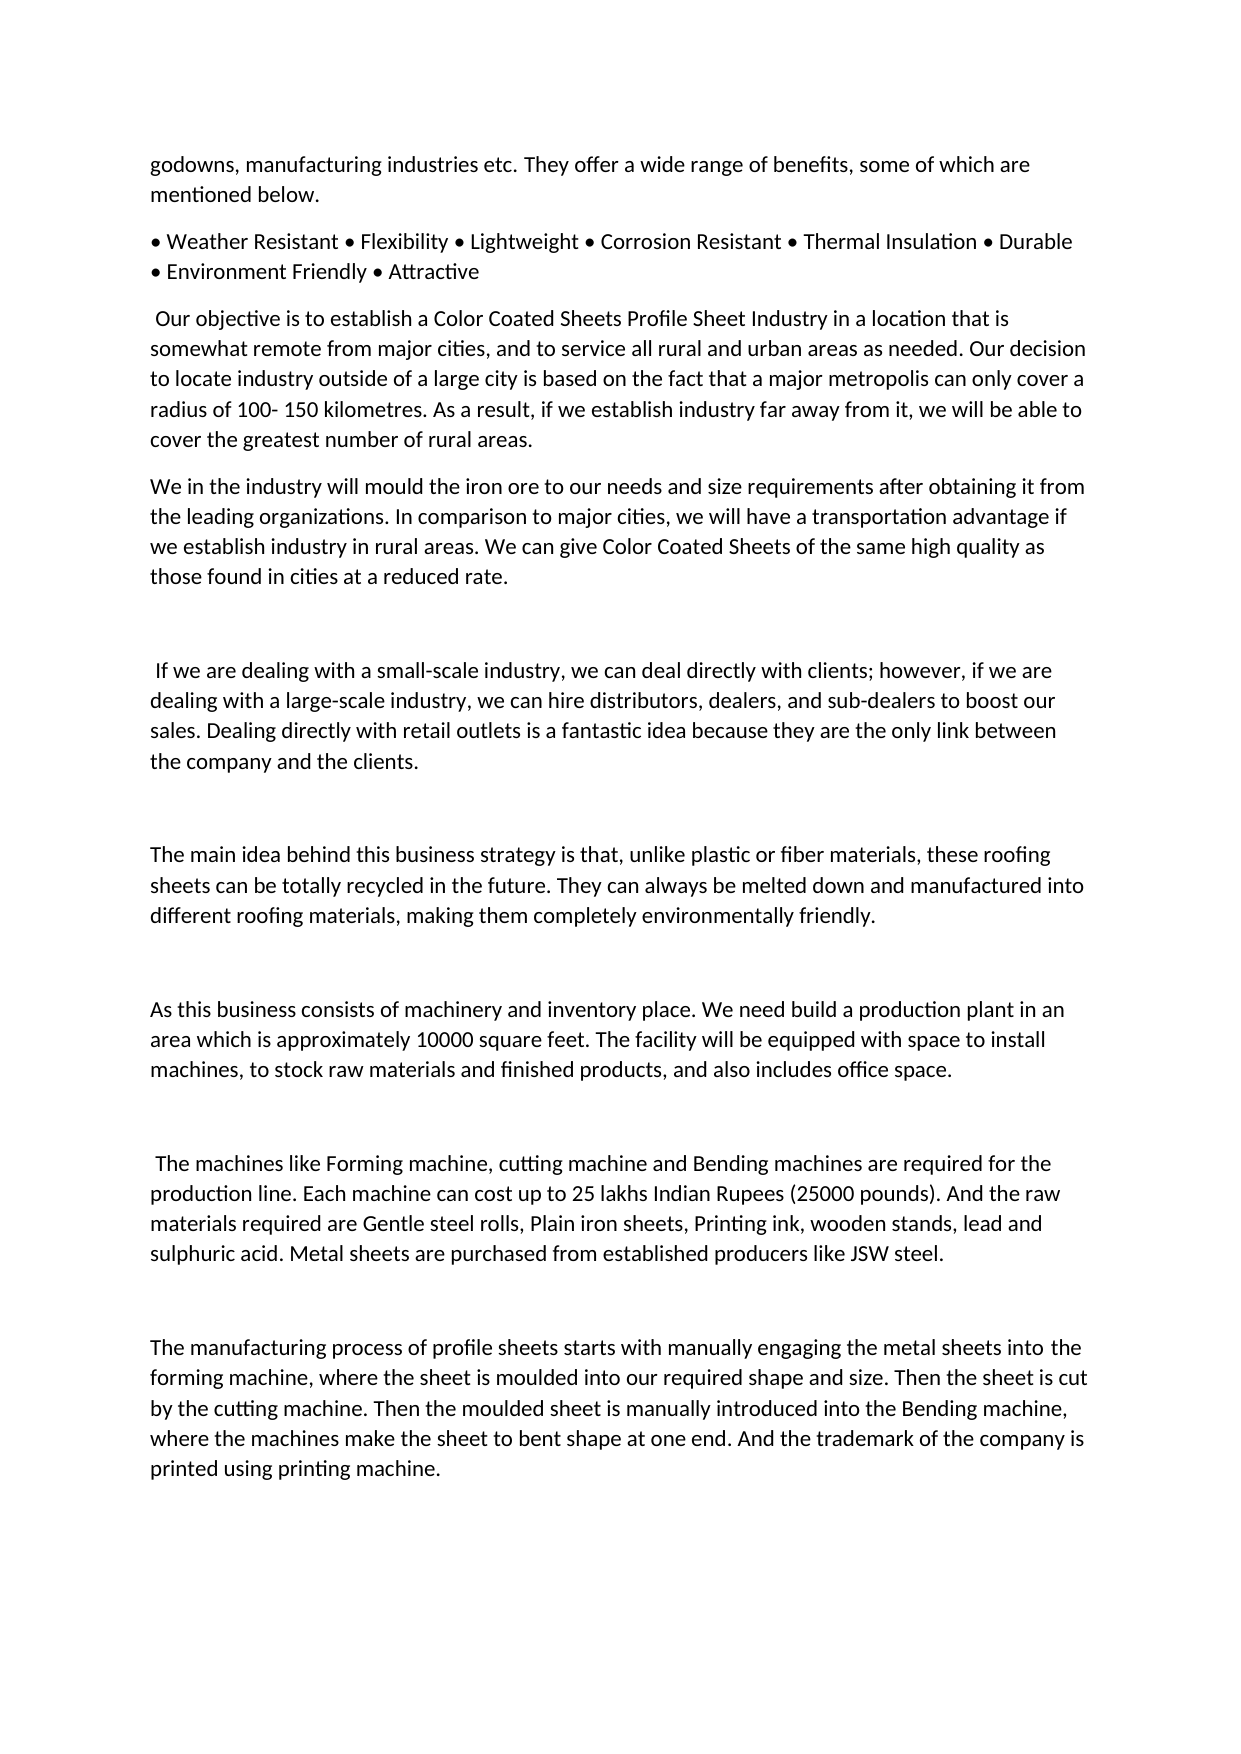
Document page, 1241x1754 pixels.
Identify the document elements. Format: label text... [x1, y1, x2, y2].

text The manufacturing process of profile sheets starts with manually engaging the metal sheets into the forming machine, where the sheet is moulded into our required shape and size. Then the sheet is cut by the cutting machine. Then the moulded sheet is manually introduced into the Bending machine, where the machines make the sheet to bent shape at one end. And the trademark of the company is printed using printing machine. [150, 1333, 1090, 1482]
text If we are dealing with a small-scale industry, we can deal directly with clients; however, if we are dealing with a large-scale industry, we can hire distributors, dealers, and sub-dealers to boost our sales. Dealing directly with retail outlets is a fantastic idea because they are the only link between the company and the clients. [150, 656, 1090, 775]
text The main idea behind this business strategy is that, unlike plastic or fiber materials, these roofing sheets can be totally recycled in the future. They can always be melted down and manufactured into different roofing materials, making them completely environmentally friendly. [150, 841, 1090, 929]
text The machines like Forming machine, cutting machine and Bending machines are required for the production line. Each machine can cost up to 25 lakhs Indian Rupees (25000 pounds). And the raw materials required are Gentle steel rolls, Plain iron sheets, Printing ink, wooden stands, lead and sulphuric acid. Metal sheets are purchased from established producers like JSW steel. [150, 1149, 1090, 1268]
text As this business consists of machinery and inventory place. We need build a production plant in an area which is approximately 10000 square feet. The facility will be equipped with space to install machines, to stock raw materials and finished products, and also includes office space. [150, 995, 1090, 1083]
text Our objective is to establish a Color Coated Sheets Profile Sheet Industry in a location that is somewhat remote from major cities, and to service all rural and urban areas as needed. Our decision to locate industry outside of a large city is based on the fact that a major metropolis can only cover a radius of 100- 150 kilometres. As a result, if we establish industry far away from it, we will be able to cover the greatest number of rural areas. [150, 304, 1090, 453]
text • Weather Resistant • Flexibility • Lightweight • Corrosion Resistant • Thermal Insulation • Durable • Environment Friendly • Attractive [150, 227, 1090, 285]
text We in the industry will mould the iron ore to our needs and size requirements after obtaining it from the leading organizations. In comparison to major cities, we will have a transportation advantage if we establish industry in rural areas. We can give Color Coated Sheets of the same high quality as those found in cities at a reduced rate. [150, 472, 1090, 591]
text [150, 150, 1090, 208]
